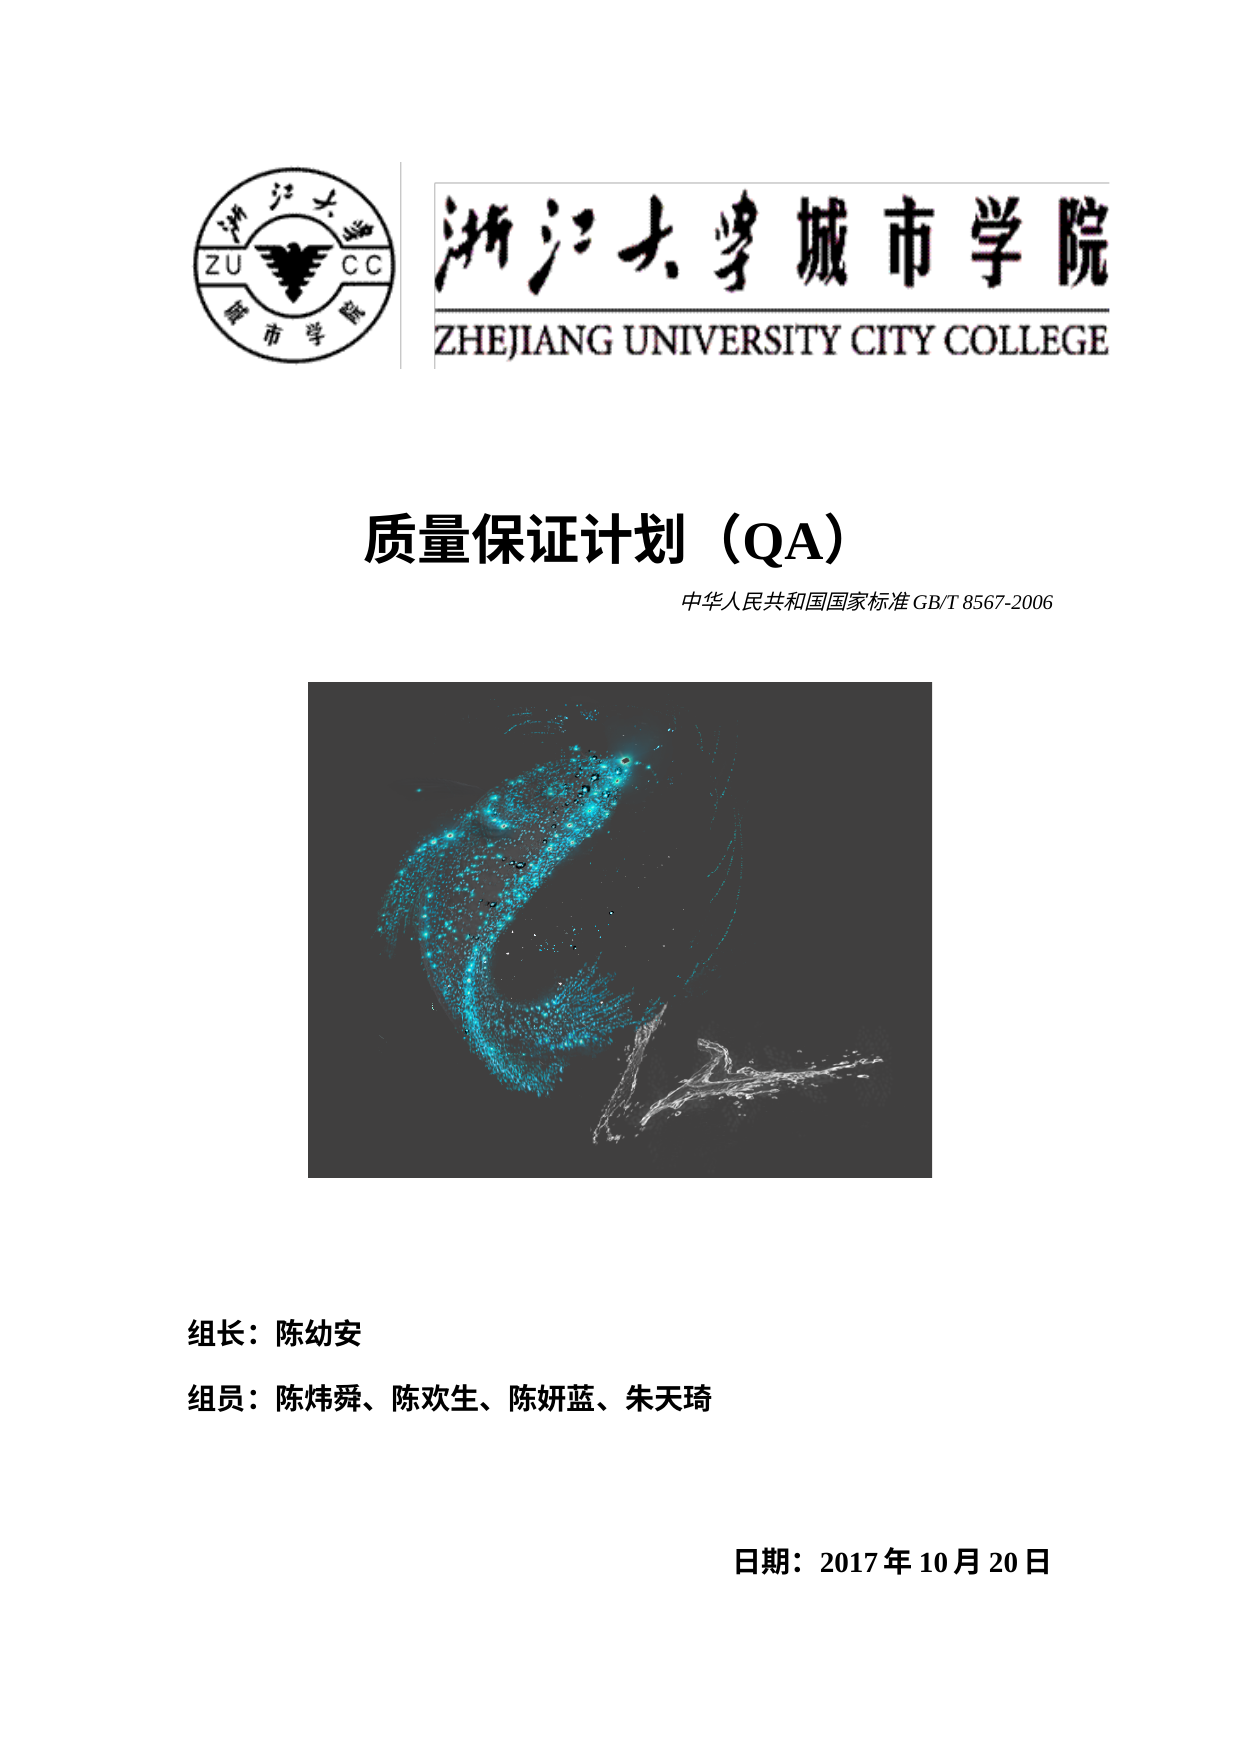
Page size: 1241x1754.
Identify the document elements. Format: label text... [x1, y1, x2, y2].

text 中华人民共和国国家标准GB/T 8567-2006 [187, 584, 1053, 617]
text 组员：陈炜舜、陈欢生、陈妍蓝、朱天琦 [187, 1364, 1053, 1429]
text 日期：2017年10月20日 [187, 1527, 1053, 1592]
text 质量保证计划（QA） [187, 487, 1053, 584]
picture [187, 162, 1110, 369]
text 组长：陈幼安 [187, 1299, 1053, 1364]
picture [308, 682, 933, 1178]
